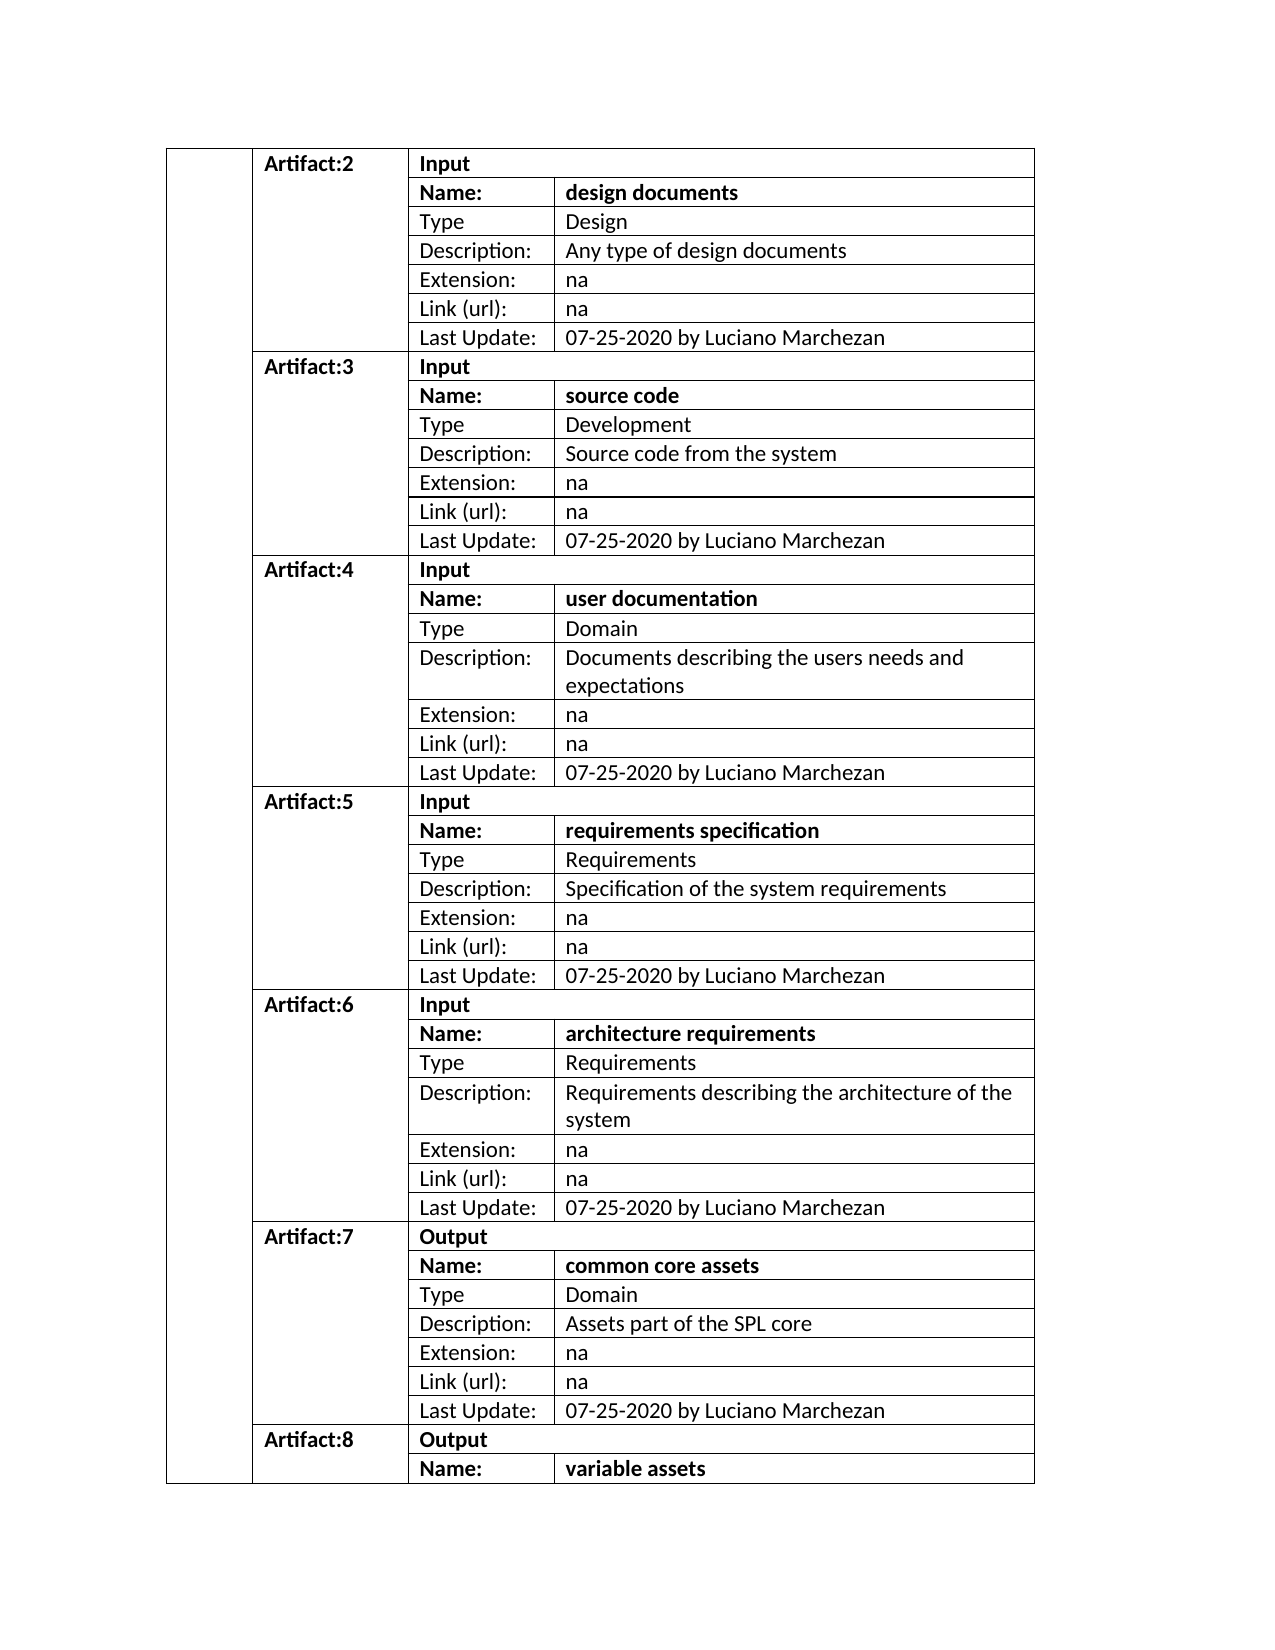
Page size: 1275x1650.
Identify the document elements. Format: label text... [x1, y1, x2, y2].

table_cell Output [409, 1425, 1034, 1453]
table_cell Specification of the system requirements [555, 874, 1034, 902]
table_cell Description: [409, 236, 554, 264]
table_cell Last Update: [409, 758, 554, 786]
table_cell Artifact:6 [253, 990, 408, 1221]
table_cell na [555, 729, 1034, 757]
table_cell Type [409, 845, 554, 873]
table_cell Extension: [409, 1338, 554, 1366]
table_cell Input [409, 352, 1034, 380]
table_cell Domain [555, 614, 1034, 642]
table_cell requirements specification [555, 816, 1034, 844]
table_cell common core assets [555, 1251, 1034, 1279]
table_cell 07-25-2020 by Luciano Marchezan [555, 1193, 1034, 1221]
table_cell Extension: [409, 265, 554, 293]
table_cell Artifact:8 [253, 1425, 408, 1482]
table_cell 07-25-2020 by Luciano Marchezan [555, 323, 1034, 351]
table_cell Requirements describing the architecture of the system [555, 1078, 1034, 1134]
table_cell Assets part of the SPL core [555, 1309, 1034, 1337]
table_cell Input [409, 787, 1034, 815]
table_cell Design [555, 207, 1034, 235]
table_cell Artifact:5 [253, 787, 408, 989]
table_cell Artifact:3 [253, 352, 408, 554]
table_cell 07-25-2020 by Luciano Marchezan [555, 961, 1034, 989]
table_cell Input [409, 556, 1034, 583]
table_cell Type [409, 1280, 554, 1308]
table_cell Artifact:2 [253, 149, 408, 351]
table_cell na [555, 903, 1034, 931]
table_cell Link (url): [409, 498, 554, 525]
table_cell Last Update: [409, 961, 554, 989]
table_cell Link (url): [409, 294, 554, 322]
table_cell Type [409, 614, 554, 642]
table_cell variable assets [555, 1454, 1034, 1482]
table_cell na [555, 1338, 1034, 1366]
table_cell na [555, 265, 1034, 293]
table_cell Link (url): [409, 1367, 554, 1395]
table_cell na [555, 1135, 1034, 1163]
table_cell Requirements [555, 845, 1034, 873]
table_cell Description: [409, 874, 554, 902]
table_cell Last Update: [409, 323, 554, 351]
table_cell Link (url): [409, 932, 554, 960]
table_cell user documentation [555, 585, 1034, 613]
table_cell Documents describing the users needs and expectations [555, 643, 1034, 699]
table_cell Development [555, 410, 1034, 438]
table_cell na [555, 498, 1034, 525]
table_cell Artifact:7 [253, 1222, 408, 1424]
table_cell na [555, 294, 1034, 322]
table_cell Link (url): [409, 729, 554, 757]
table_cell Name: [409, 381, 554, 409]
table_cell Any type of design documents [555, 236, 1034, 264]
table_cell Type [409, 207, 554, 235]
table_cell na [555, 932, 1034, 960]
table_cell Name: [409, 585, 554, 613]
table_cell Description: [409, 1309, 554, 1337]
table_cell Description: [409, 439, 554, 467]
table_cell Description: [409, 1078, 554, 1134]
table_cell na [555, 468, 1034, 496]
table_cell Extension: [409, 1135, 554, 1163]
table_cell design documents [555, 178, 1034, 206]
table_cell Description: [409, 643, 554, 699]
table_cell Input [409, 149, 1034, 177]
table_cell Link (url): [409, 1164, 554, 1192]
table_cell Name: [409, 178, 554, 206]
table_cell Name: [409, 1020, 554, 1047]
table_cell Type [409, 1049, 554, 1077]
table_cell Extension: [409, 468, 554, 496]
table_cell Output [409, 1222, 1034, 1250]
table_cell na [555, 1164, 1034, 1192]
table_cell Name: [409, 1251, 554, 1279]
table_cell Artifact:4 [253, 556, 408, 786]
table_cell Last Update: [409, 526, 554, 554]
table_cell Extension: [409, 903, 554, 931]
table_cell 07-25-2020 by Luciano Marchezan [555, 758, 1034, 786]
table_cell 07-25-2020 by Luciano Marchezan [555, 526, 1034, 554]
table_cell Type [409, 410, 554, 438]
table_cell Extension: [409, 700, 554, 728]
table_cell architecture requirements [555, 1020, 1034, 1047]
table_cell Input [409, 990, 1034, 1018]
table_cell Name: [409, 1454, 554, 1482]
table_cell na [555, 1367, 1034, 1395]
table_cell source code [555, 381, 1034, 409]
table_cell Requirements [555, 1049, 1034, 1077]
table_cell Source code from the system [555, 439, 1034, 467]
table_cell 07-25-2020 by Luciano Marchezan [555, 1396, 1034, 1424]
table_cell na [555, 700, 1034, 728]
table_cell Domain [555, 1280, 1034, 1308]
table_cell Name: [409, 816, 554, 844]
table_cell Last Update: [409, 1193, 554, 1221]
table_cell Last Update: [409, 1396, 554, 1424]
